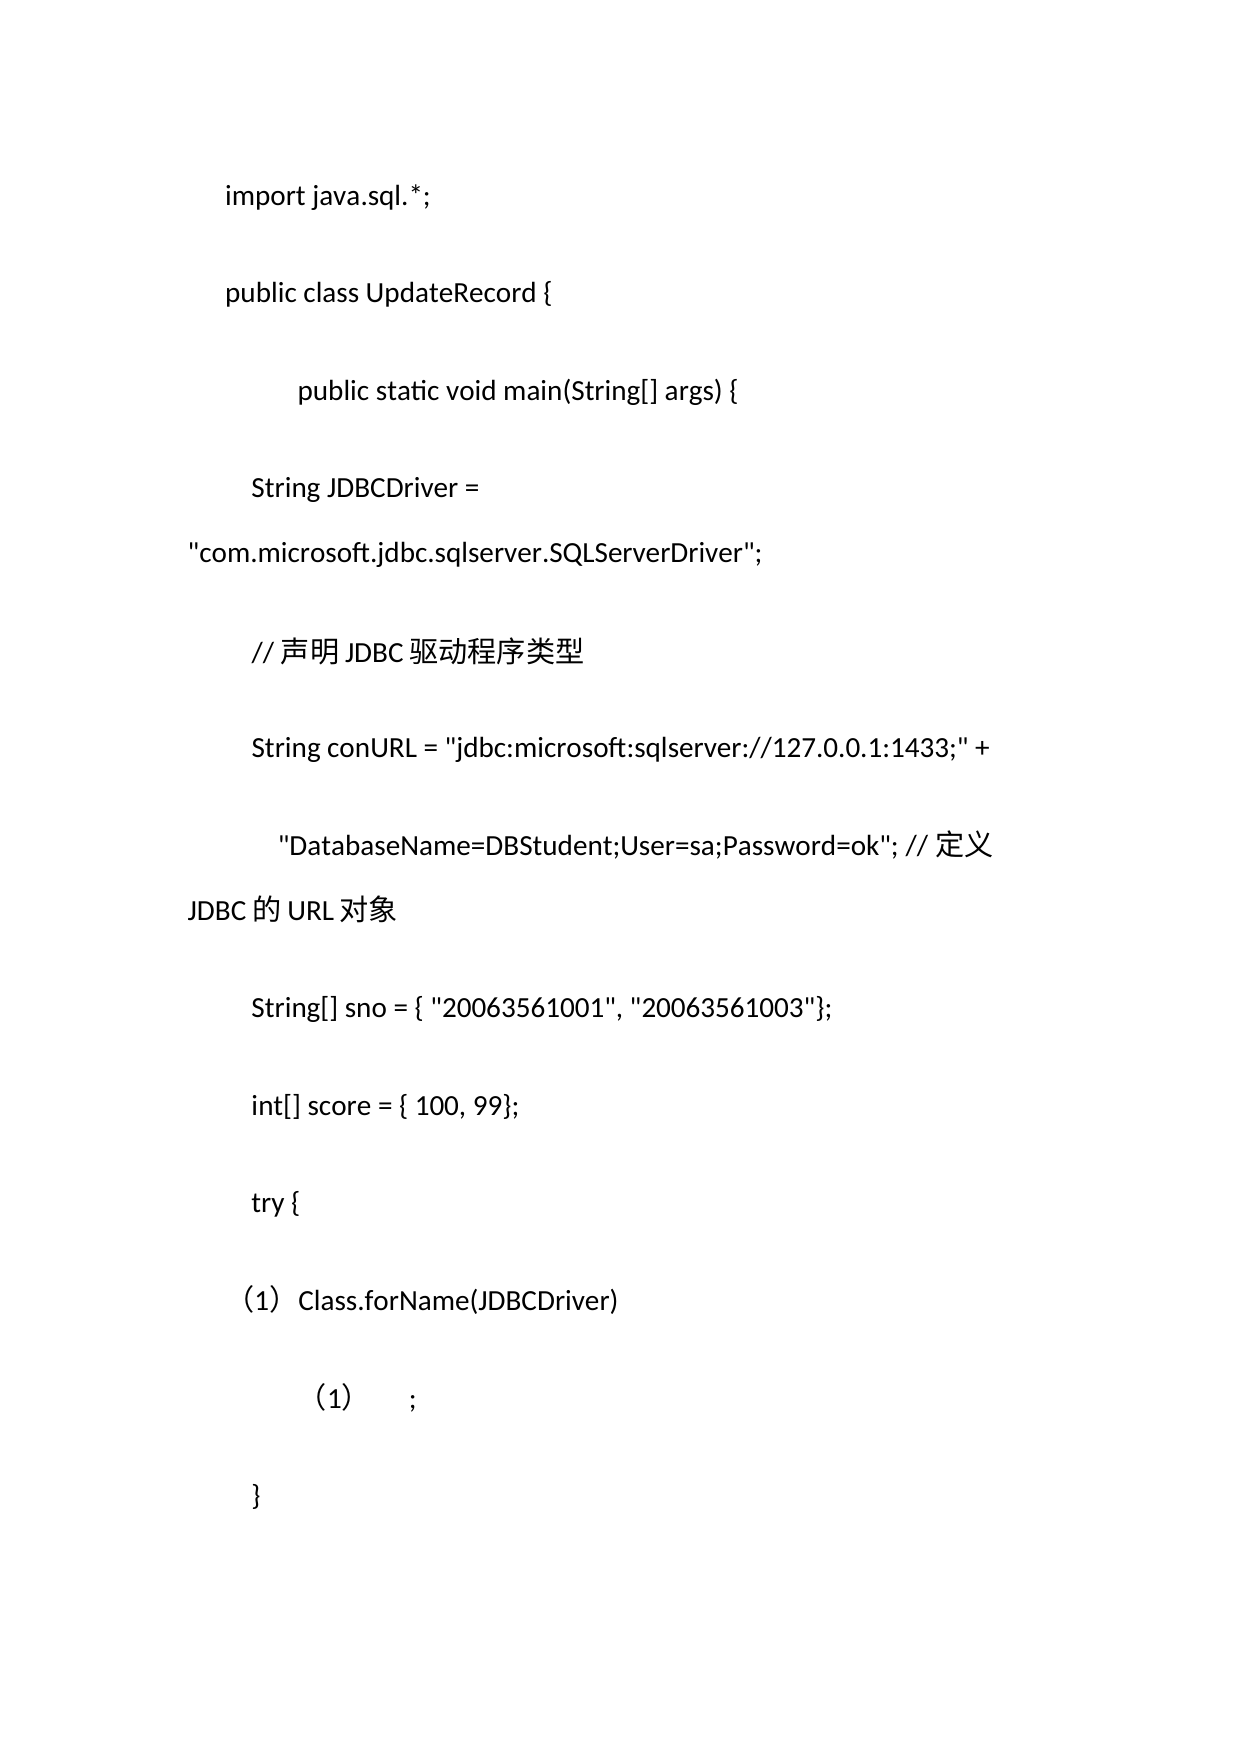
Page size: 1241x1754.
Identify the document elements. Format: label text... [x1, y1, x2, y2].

text （1）Class.forName(JDBCDriver) [187, 1267, 1053, 1332]
text // 声明JDBC驱动程序类型 [187, 617, 1053, 682]
text String[] sno = { "20063561001", "20063561003"}; [187, 974, 1053, 1039]
text public class UpdateRecord { [187, 259, 1053, 324]
text String JDBCDriver = "com.microsoft.jdbc.sqlserver.SQLServerDriver"; [187, 454, 1053, 584]
text } [187, 1462, 1053, 1527]
text import java.sql.*; [187, 162, 1053, 227]
text public static void main(String[] args) { [187, 357, 1053, 422]
text "DatabaseName=DBStudent;User=sa;Password=ok"; // 定义JDBC的URL对象 [187, 812, 1053, 942]
text String conURL = "jdbc:microsoft:sqlserver://127.0.0.1:1433;" + [187, 714, 1053, 779]
text int[] score = { 100, 99}; [187, 1072, 1053, 1137]
text try { [187, 1169, 1053, 1234]
text （1） ; [187, 1364, 1053, 1429]
